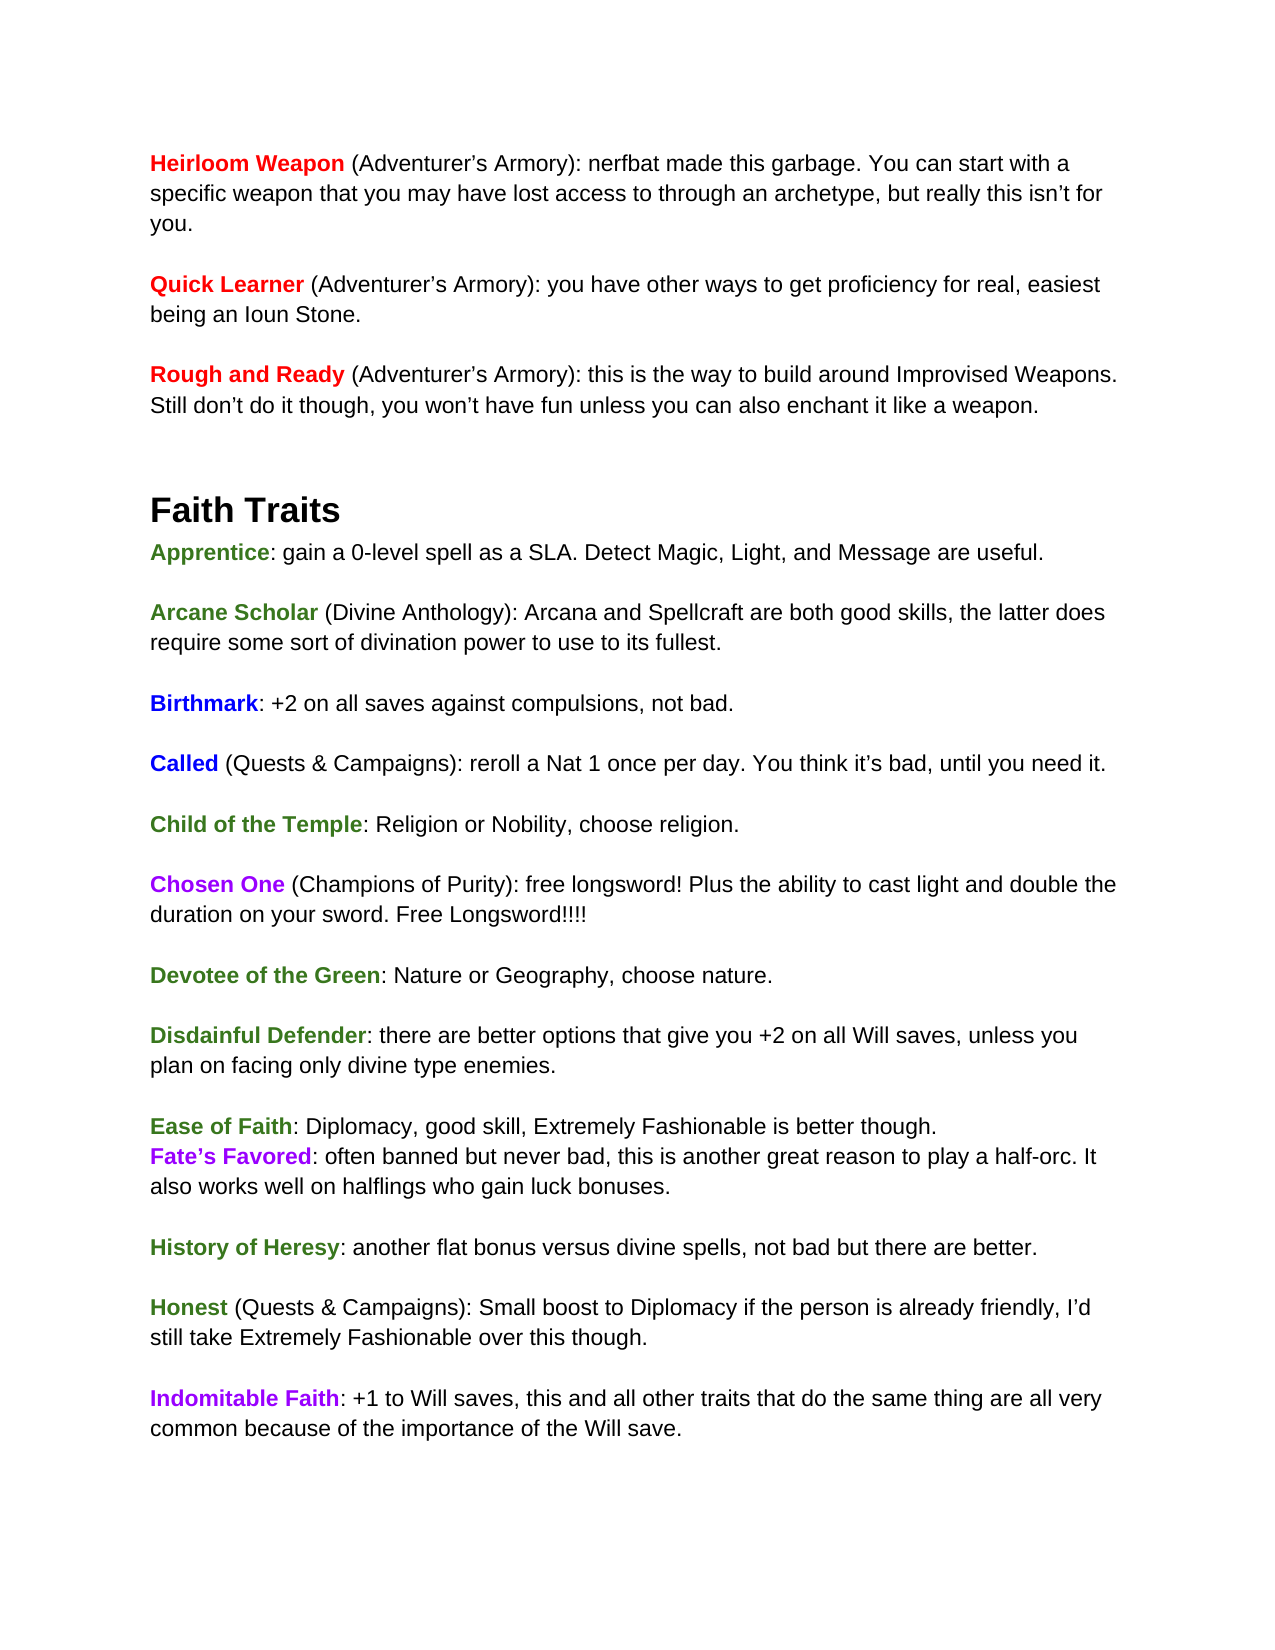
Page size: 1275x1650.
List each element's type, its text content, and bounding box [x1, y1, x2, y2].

text Honest (Quests & Campaigns): Small boost to Diplomacy if the person is already friendly, I’d still take Extremely Fashionable over this though. [150, 1294, 1125, 1350]
text Disdainful Defender: there are better options that give you +2 on all Will saves, unless you plan on facing only divine type enemies. [150, 1022, 1125, 1078]
text Birthmark: +2 on all saves against compulsions, not bad. [150, 690, 1125, 716]
text Called (Quests & Campaigns): reroll a Nat 1 once per day. You think it’s bad, until you need it. [150, 750, 1125, 776]
text Indomitable Faith: +1 to Will saves, this and all other traits that do the same thing are all very common because of the importance of the Will save. [150, 1384, 1125, 1441]
text Rough and Ready (Adventurer’s Armory): this is the way to build around Improvised Weapons. Still don’t do it though, you won’t have fun unless you can also enchant it like a weapon. [150, 361, 1125, 418]
text Ease of Faith: Diplomacy, good skill, Extremely Fashionable is better though. [150, 1113, 1125, 1139]
text Chosen One (Champions of Purity): free longsword! Plus the ability to cast light and double the duration on your sword. Free Longsword!!!! [150, 871, 1125, 927]
text History of Heresy: another flat bonus versus divine spells, not bad but there are better. [150, 1233, 1125, 1260]
text Devotee of the Green: Nature or Geography, choose nature. [150, 962, 1125, 988]
text Child of the Temple: Religion or Nobility, choose religion. [150, 811, 1125, 837]
text Heirloom Weapon (Adventurer’s Armory): nerfbat made this garbage. You can start with a specific weapon that you may have lost access to through an archetype, but really this isn’t for you. [150, 150, 1125, 237]
text Arcane Scholar (Divine Anthology): Arcana and Spellcraft are both good skills, the latter does require some sort of divination power to use to its fullest. [150, 599, 1125, 656]
subtitle Faith Traits [150, 489, 1125, 530]
text Fate’s Favored: often banned but never bad, this is another great reason to play a half-orc. It also works well on halflings who gain luck bonuses. [150, 1143, 1125, 1199]
text Quick Learner (Adventurer’s Armory): you have other ways to get proficiency for real, easiest being an Ioun Stone. [150, 271, 1125, 327]
text Apprentice: gain a 0-level spell as a SLA. Detect Magic, Light, and Message are useful. [150, 539, 1125, 565]
